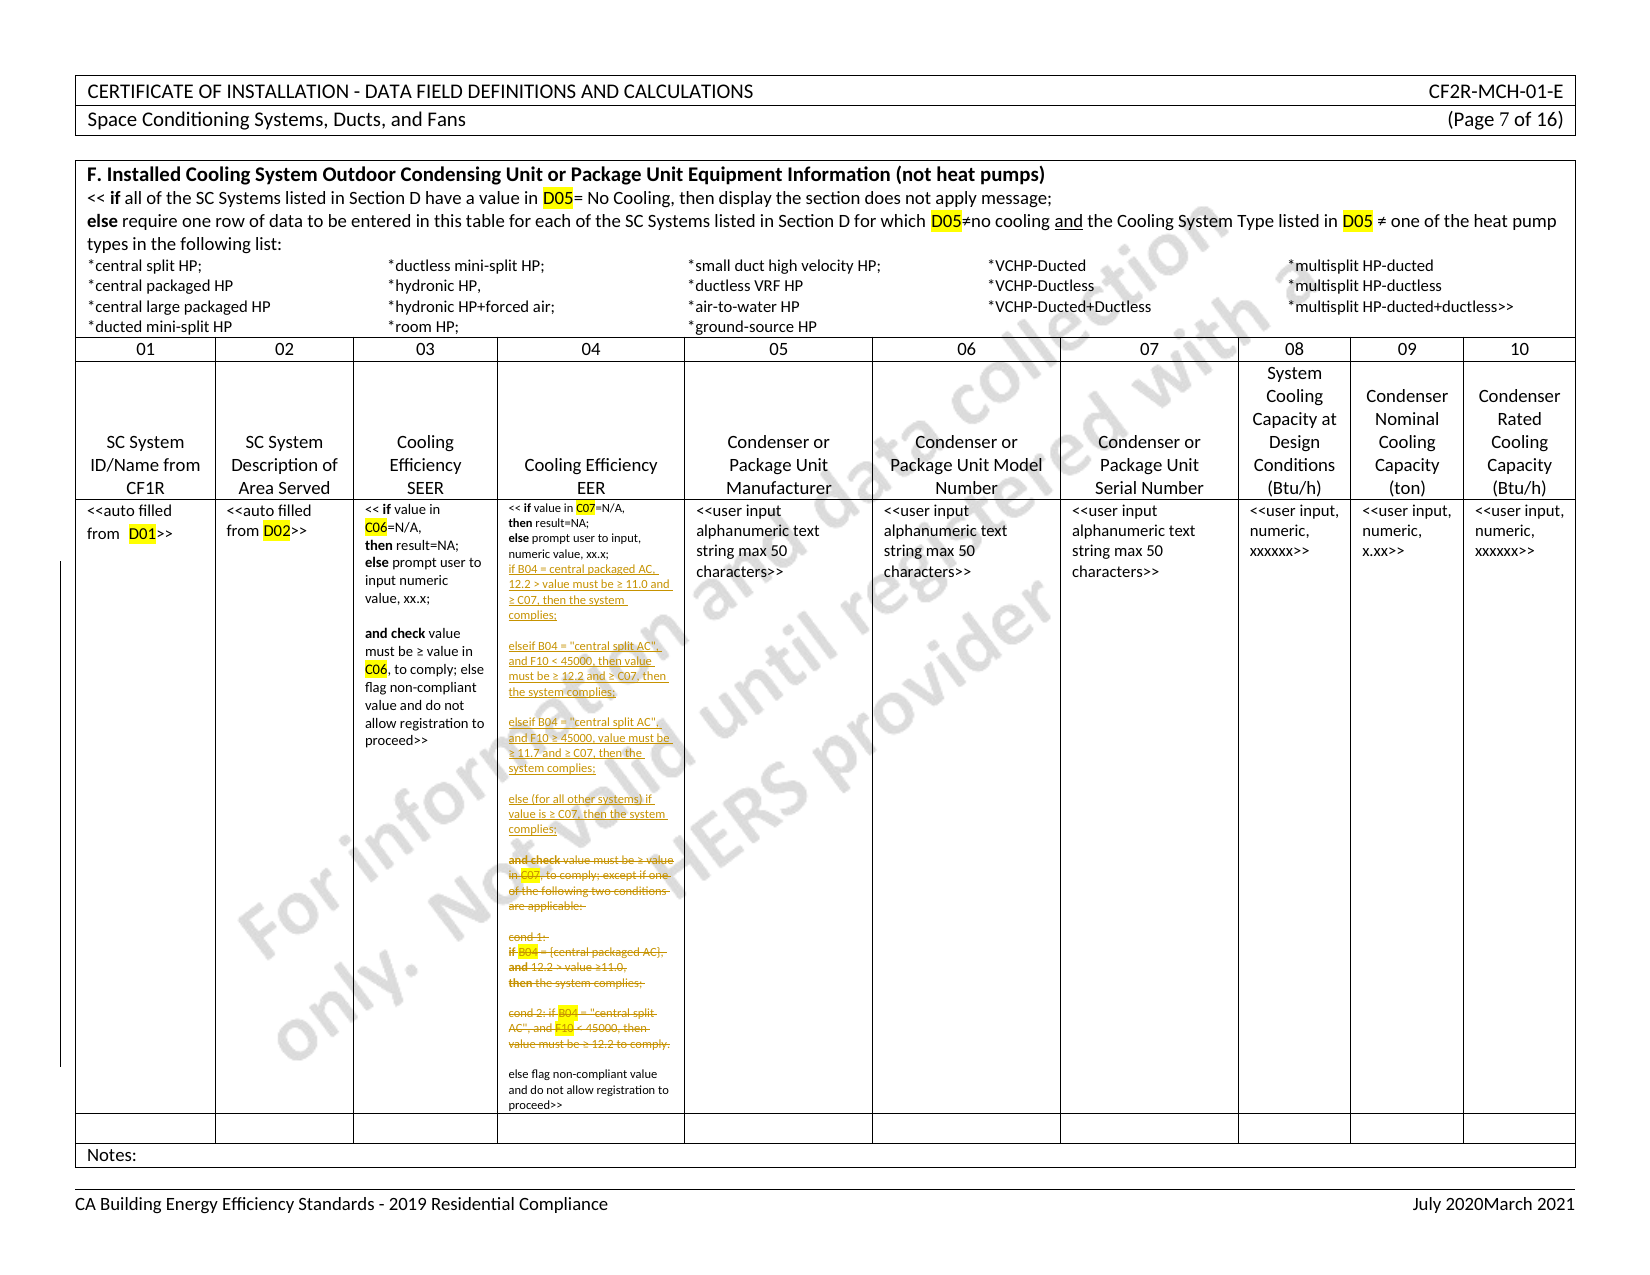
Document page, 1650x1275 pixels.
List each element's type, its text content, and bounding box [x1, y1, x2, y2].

table_cell 09 [1351, 338, 1463, 361]
table_cell Condenser Nominal Cooling Capacity (ton) [1351, 362, 1463, 499]
table_cell 06 [873, 338, 1060, 361]
table_cell *VCHP-Ducted *VCHP-Ductless *VCHP-Ducted+Ductless [976, 255, 1276, 337]
table_header F. Installed Cooling System Outdoor Condensing Unit or Package Unit Equipment Information (not heat pumps) << if all of the SC Systems listed in Section D have a value in D05= No Cooling, then display the section does not apply message; else require one row of data to be entered in this table for each of the SC Systems listed in Section D for which D05≠no cooling and the Cooling System Type listed in D05 ≠ one of the heat pump types in the following list: [76, 161, 1575, 255]
table_cell << if value in C06=N/A, then result=NA; else prompt user to input numeric value, xx.x; and check value must be ≥ value in C06, to comply; else flag non-compliant value and do not allow registration to proceed>> [354, 500, 497, 1113]
table_cell [873, 1114, 1060, 1143]
table_cell [216, 1114, 353, 1143]
table_cell << if value in C07=N/A, then result=NA; else prompt user to input, numeric value, xx.x; else flag non-compliant value and do not allow registration to proceed>> [498, 500, 684, 1113]
table_cell 03 [354, 338, 497, 361]
table_cell <<user input alphanumeric text string max 50 characters>> [873, 500, 1060, 1113]
table_cell <<auto filled from D02>> [216, 500, 353, 1113]
table_cell Condenser or Package Unit Manufacturer [685, 362, 872, 499]
table_cell SC System ID/Name from CF1R [76, 362, 215, 499]
table_cell 05 [685, 338, 872, 361]
table_cell <<auto filled from D01>> [76, 500, 215, 1113]
table_cell 08 [1239, 338, 1350, 361]
table_cell [498, 1114, 684, 1143]
table_cell [1464, 1114, 1575, 1143]
table_cell <<user input alphanumeric text string max 50 characters>> [1061, 500, 1238, 1113]
table_cell *ductless mini-split HP; *hydronic HP, *hydronic HP+forced air; *room HP; [376, 255, 676, 337]
table_cell [354, 1114, 497, 1143]
table_cell *central split HP; *central packaged HP *central large packaged HP *ducted mini-split HP [76, 255, 376, 337]
table_cell <<user input, numeric, xxxxxx>> [1464, 500, 1575, 1113]
table_cell Notes: [76, 1144, 1575, 1167]
table_cell Condenser or Package Unit Model Number [873, 362, 1060, 499]
table_cell System Cooling Capacity at Design Conditions (Btu/h) [1239, 362, 1350, 499]
table_cell Cooling Efficiency EER [498, 362, 684, 499]
table_cell 04 [498, 338, 684, 361]
table_cell SC System Description of Area Served [216, 362, 353, 499]
table_cell [1239, 1114, 1350, 1143]
table_cell 01 [76, 338, 215, 361]
table_cell [685, 1114, 872, 1143]
table_cell *multisplit HP-ducted *multisplit HP-ductless *multisplit HP-ducted+ductless>> [1276, 255, 1575, 337]
table_cell [76, 1114, 215, 1143]
table_cell 07 [1061, 338, 1238, 361]
table_cell <<user input alphanumeric text string max 50 characters>> [685, 500, 872, 1113]
table_cell Cooling Efficiency SEER [354, 362, 497, 499]
table_cell [1061, 1114, 1238, 1143]
table_cell *small duct high velocity HP; *ductless VRF HP *air-to-water HP *ground-source HP [676, 255, 976, 337]
table_cell 10 [1464, 338, 1575, 361]
table_cell [1351, 1114, 1463, 1143]
table_cell Condenser or Package Unit Serial Number [1061, 362, 1238, 499]
table_cell <<user input, numeric, xxxxxx>> [1239, 500, 1350, 1113]
table_cell 02 [216, 338, 353, 361]
table_cell <<user input, numeric, x.xx>> [1351, 500, 1463, 1113]
table_cell Condenser Rated Cooling Capacity (Btu/h) [1464, 362, 1575, 499]
